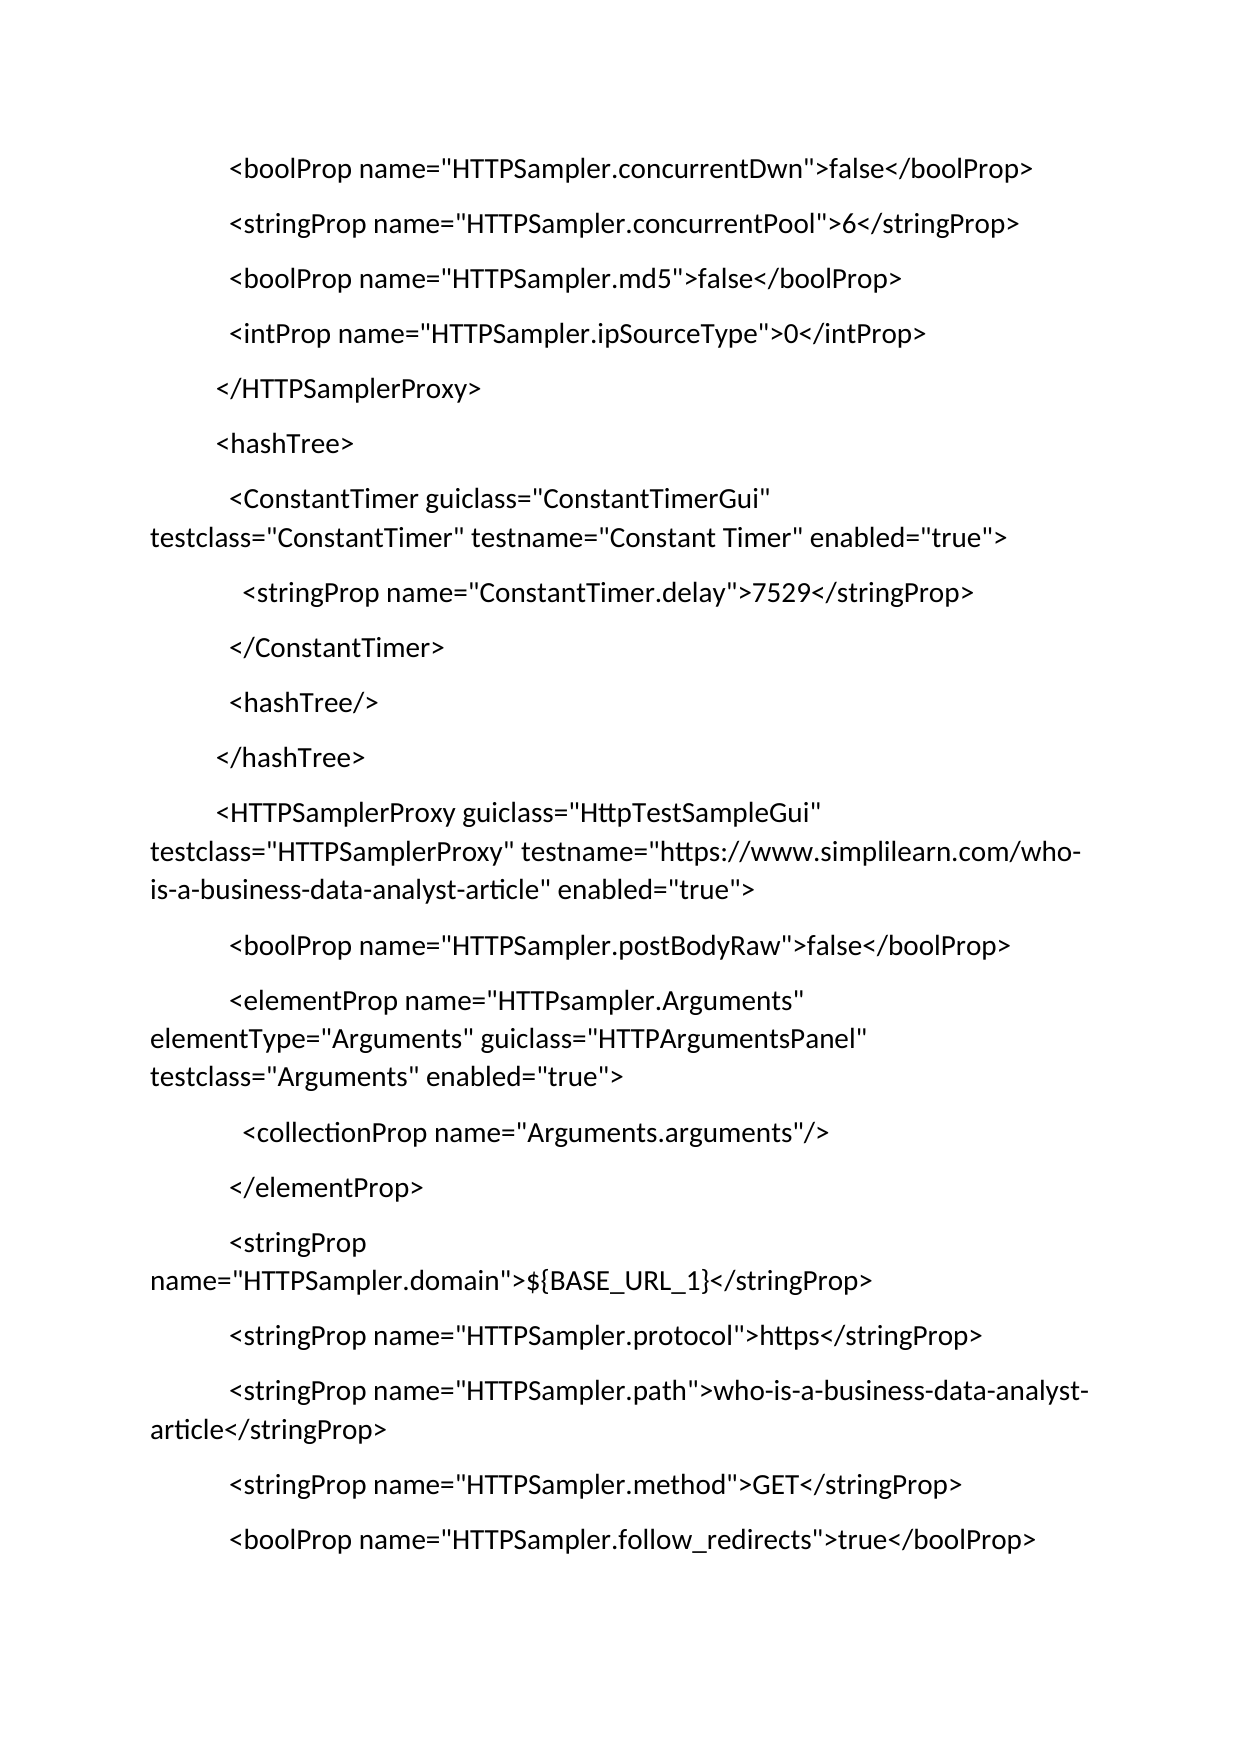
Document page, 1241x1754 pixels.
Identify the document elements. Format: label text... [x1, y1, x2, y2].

text <stringProp name="HTTPSampler.protocol">https</stringProp> [150, 1317, 1090, 1353]
text <stringProp name="HTTPSampler.path">who-is-a-business-data-analyst-article</stringProp> [150, 1372, 1090, 1447]
text <hashTree/> [150, 684, 1090, 720]
text </ConstantTimer> [150, 629, 1090, 665]
text </elementProp> [150, 1169, 1090, 1204]
text <boolProp name="HTTPSampler.follow_redirects">true</boolProp> [150, 1521, 1090, 1557]
text <boolProp name="HTTPSampler.concurrentDwn">false</boolProp> [150, 150, 1090, 186]
text <HTTPSamplerProxy guiclass="HttpTestSampleGui" testclass="HTTPSamplerProxy" testname="https://www.simplilearn.com/who-is-a-business-data-analyst-article" enabled="true"> [150, 794, 1090, 907]
text <elementProp name="HTTPsampler.Arguments" elementType="Arguments" guiclass="HTTPArgumentsPanel" testclass="Arguments" enabled="true"> [150, 982, 1090, 1094]
text <intProp name="HTTPSampler.ipSourceType">0</intProp> [150, 315, 1090, 351]
text <boolProp name="HTTPSampler.md5">false</boolProp> [150, 260, 1090, 296]
text <boolProp name="HTTPSampler.postBodyRaw">false</boolProp> [150, 927, 1090, 962]
text <hashTree> [150, 426, 1090, 461]
text <collectionProp name="Arguments.arguments"/> [150, 1114, 1090, 1149]
text </hashTree> [150, 739, 1090, 775]
text <stringProp name="ConstantTimer.delay">7529</stringProp> [150, 574, 1090, 610]
text <stringProp name="HTTPSampler.concurrentPool">6</stringProp> [150, 205, 1090, 241]
text <stringProp name="HTTPSampler.domain">${BASE_URL_1}</stringProp> [150, 1224, 1090, 1298]
text <stringProp name="HTTPSampler.method">GET</stringProp> [150, 1466, 1090, 1502]
text <ConstantTimer guiclass="ConstantTimerGui" testclass="ConstantTimer" testname="Constant Timer" enabled="true"> [150, 481, 1090, 555]
text </HTTPSamplerProxy> [150, 370, 1090, 406]
